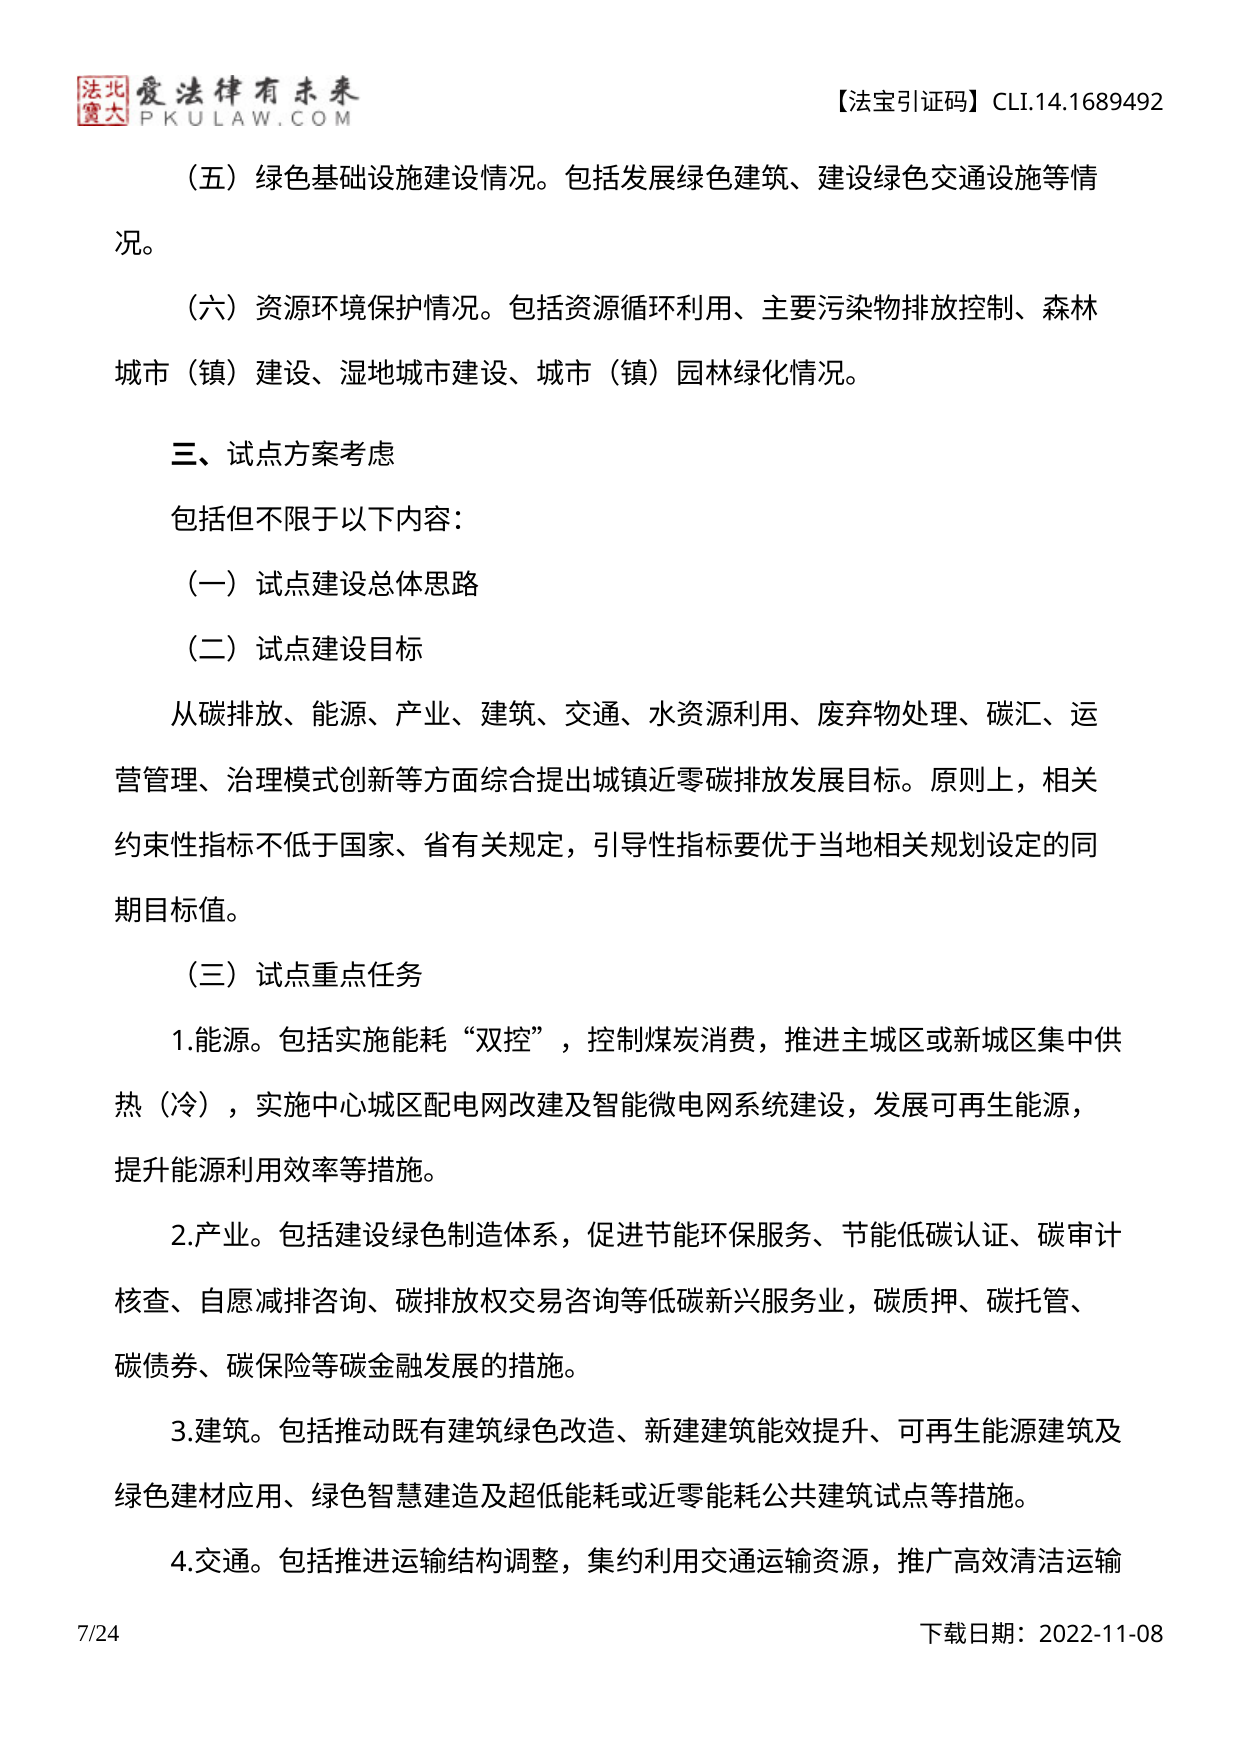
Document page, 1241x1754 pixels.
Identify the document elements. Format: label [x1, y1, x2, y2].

picture [76, 75, 361, 126]
text [114, 156, 1126, 392]
text [114, 432, 1126, 1580]
